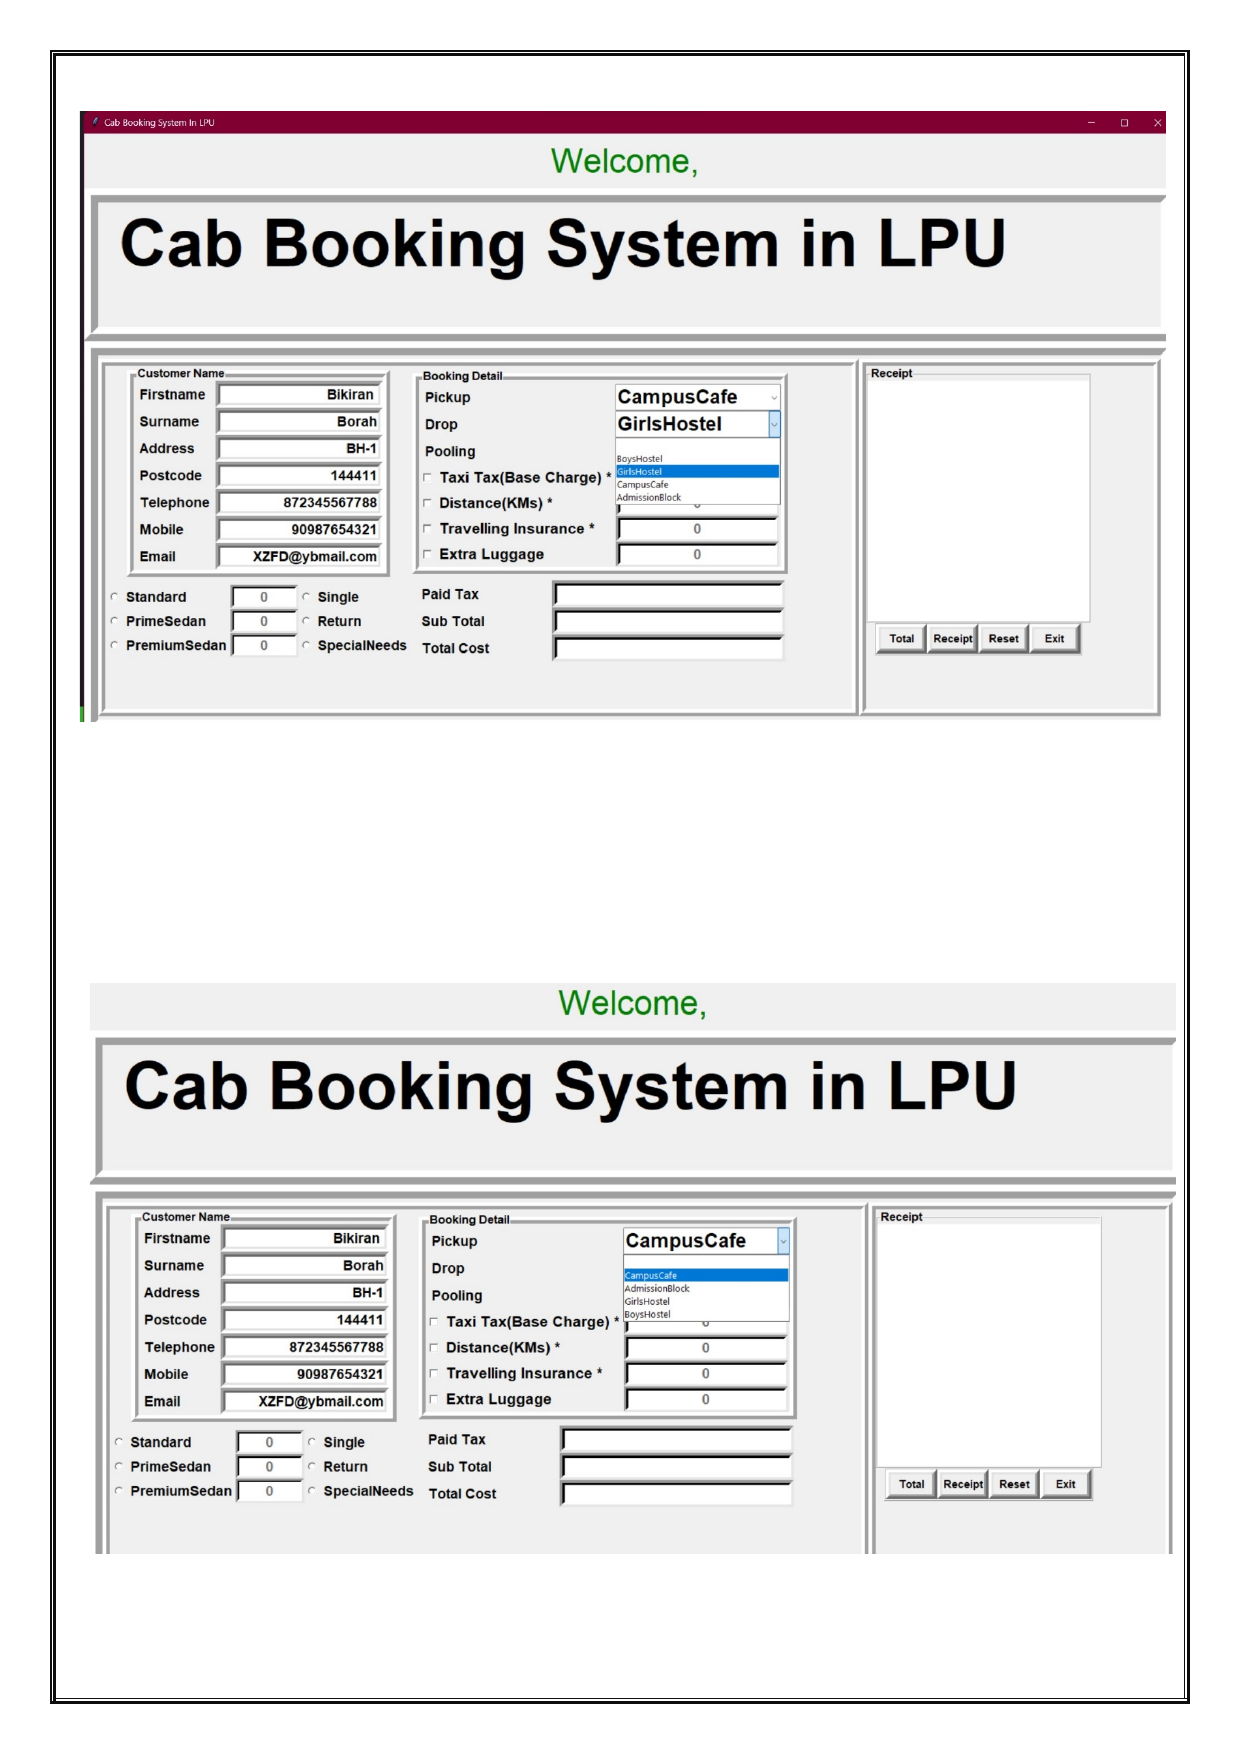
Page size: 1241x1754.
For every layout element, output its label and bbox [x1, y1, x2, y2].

picture [88, 983, 1175, 1553]
picture [78, 111, 1165, 720]
